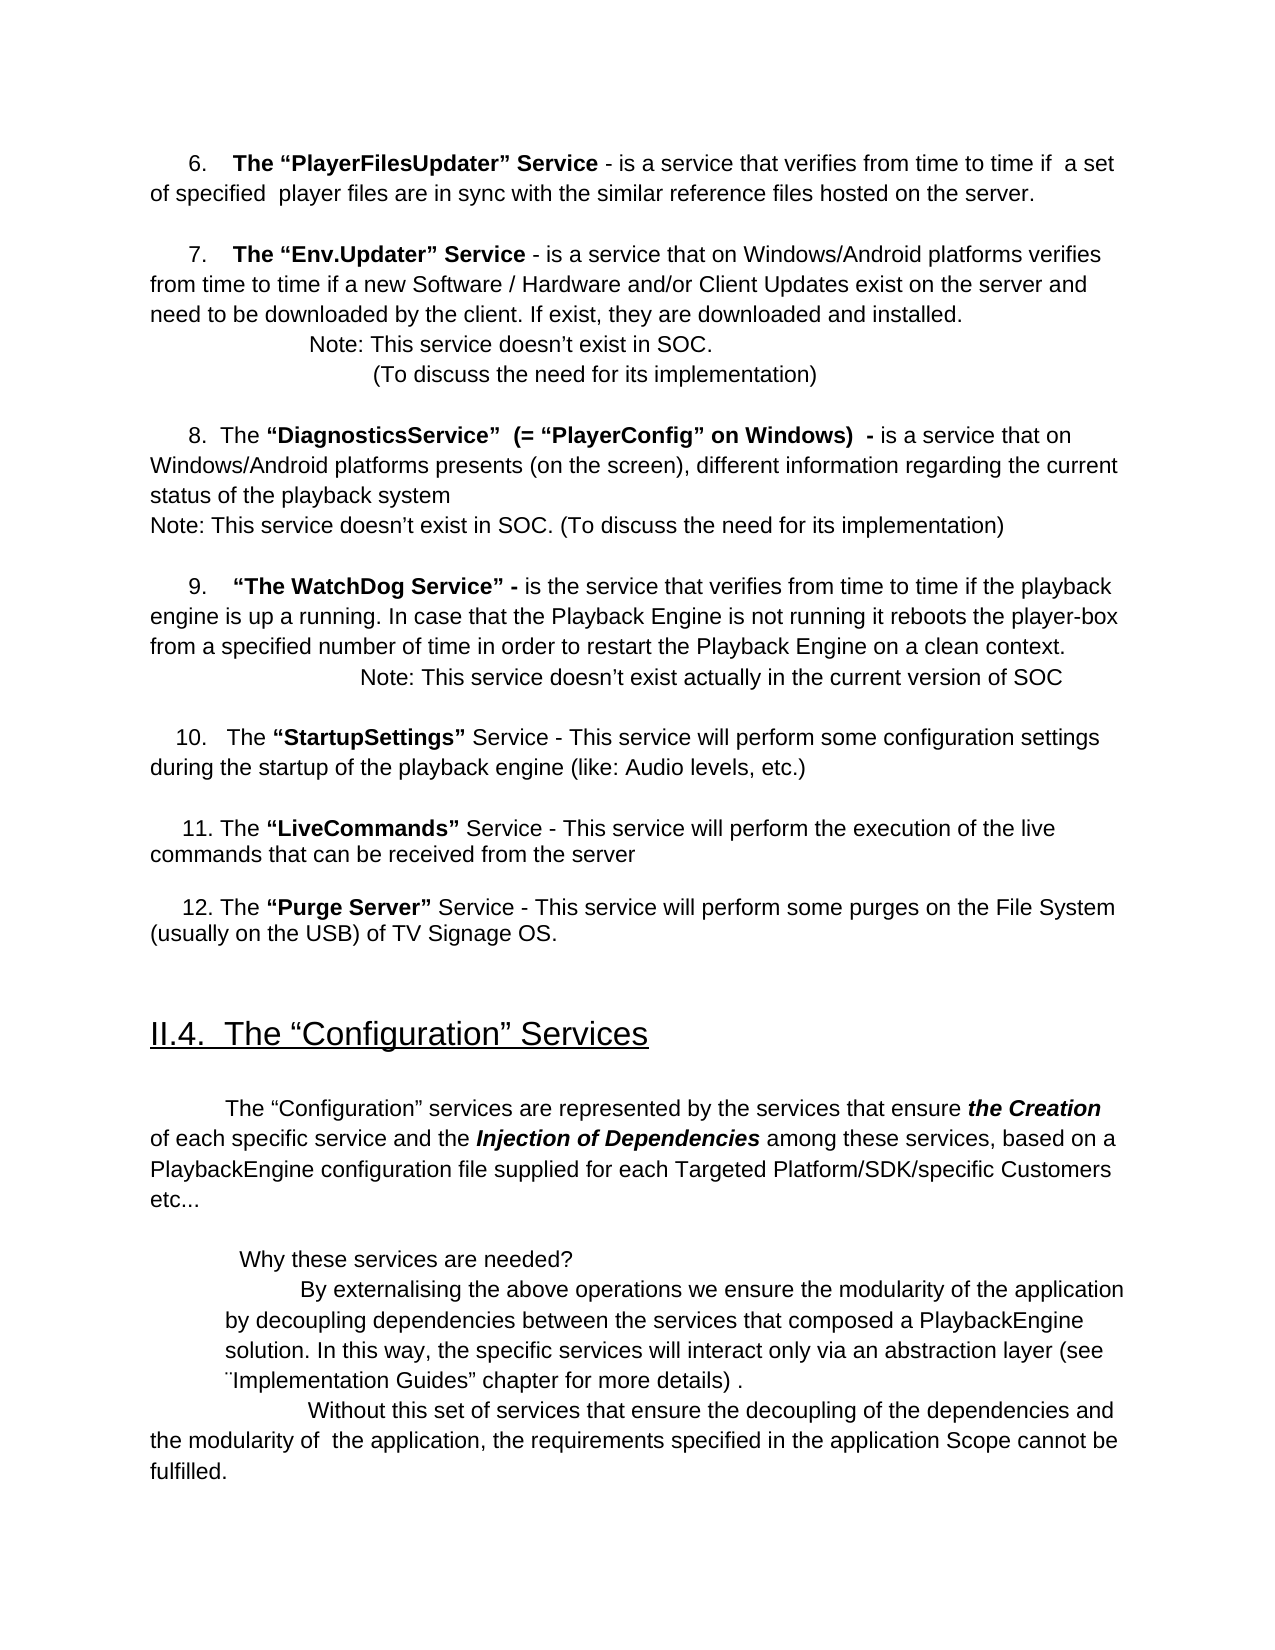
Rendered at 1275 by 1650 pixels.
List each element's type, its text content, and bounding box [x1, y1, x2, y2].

text By externalising the above operations we ensure the modularity of the application by decoupling dependencies between the services that composed a PlaybackEngine solution. In this way, the specific services will interact only via an abstraction layer (see ¨Implementation Guides” chapter for more details) . [225, 1276, 1125, 1393]
text Note: This service doesn’t exist in SOC. (To discuss the need for its implementation) [150, 512, 1125, 539]
text 7. The “Env.Updater” Service - is a service that on Windows/Android platforms verifies from time to time if a new Software / Hardware and/or Client Updates exist on the server and need to be downloaded by the client. If exist, they are downloaded and installed. [150, 241, 1125, 327]
text Without this set of services that ensure the decoupling of the dependencies and the modularity of the application, the requirements specified in the application Scope cannot be fulfilled. [150, 1397, 1125, 1484]
text 12. The “Purge Server” Service - This service will perform some purges on the File System (usually on the USB) of TV Signage OS. [150, 894, 1125, 946]
text 8. The “DiagnosticsService” (= “PlayerConfig” on Windows) - is a service that on Windows/Android platforms presents (on the screen), different information regarding the current status of the playback system [150, 422, 1125, 509]
text Note: This service doesn’t exist actually in the current version of SOC [150, 663, 1125, 690]
text 10. The “StartupSettings” Service - This service will perform some configuration settings during the startup of the playback engine (like: Audio levels, etc.) [150, 724, 1125, 781]
text 9. “The WatchDog Service” - is the service that verifies from time to time if the playback engine is up a running. In case that the Playback Engine is not running it reboots the player-box from a specified number of time in order to restart the Playback Engine on a clean context. [150, 573, 1125, 660]
text 6. The “PlayerFilesUpdater” Service - is a service that verifies from time to time if a set of specified player files are in sync with the similar reference files hosted on the server. [150, 150, 1125, 207]
text The “Configuration” services are represented by the services that ensure the Creation of each specific service and the Injection of Dependencies among these services, based on a PlaybackEngine configuration file supplied for each Targeted Platform/SDK/specific Customers etc... [150, 1095, 1125, 1212]
text 11. The “LiveCommands” Service - This service will perform the execution of the live commands that can be received from the server [150, 814, 1125, 867]
text Note: This service doesn’t exist in SOC. [150, 331, 1125, 358]
subtitle II.4. The “Configuration” Services [150, 1014, 1125, 1052]
text Why these services are needed? [150, 1246, 1125, 1273]
text (To discuss the need for its implementation) [150, 361, 1125, 388]
